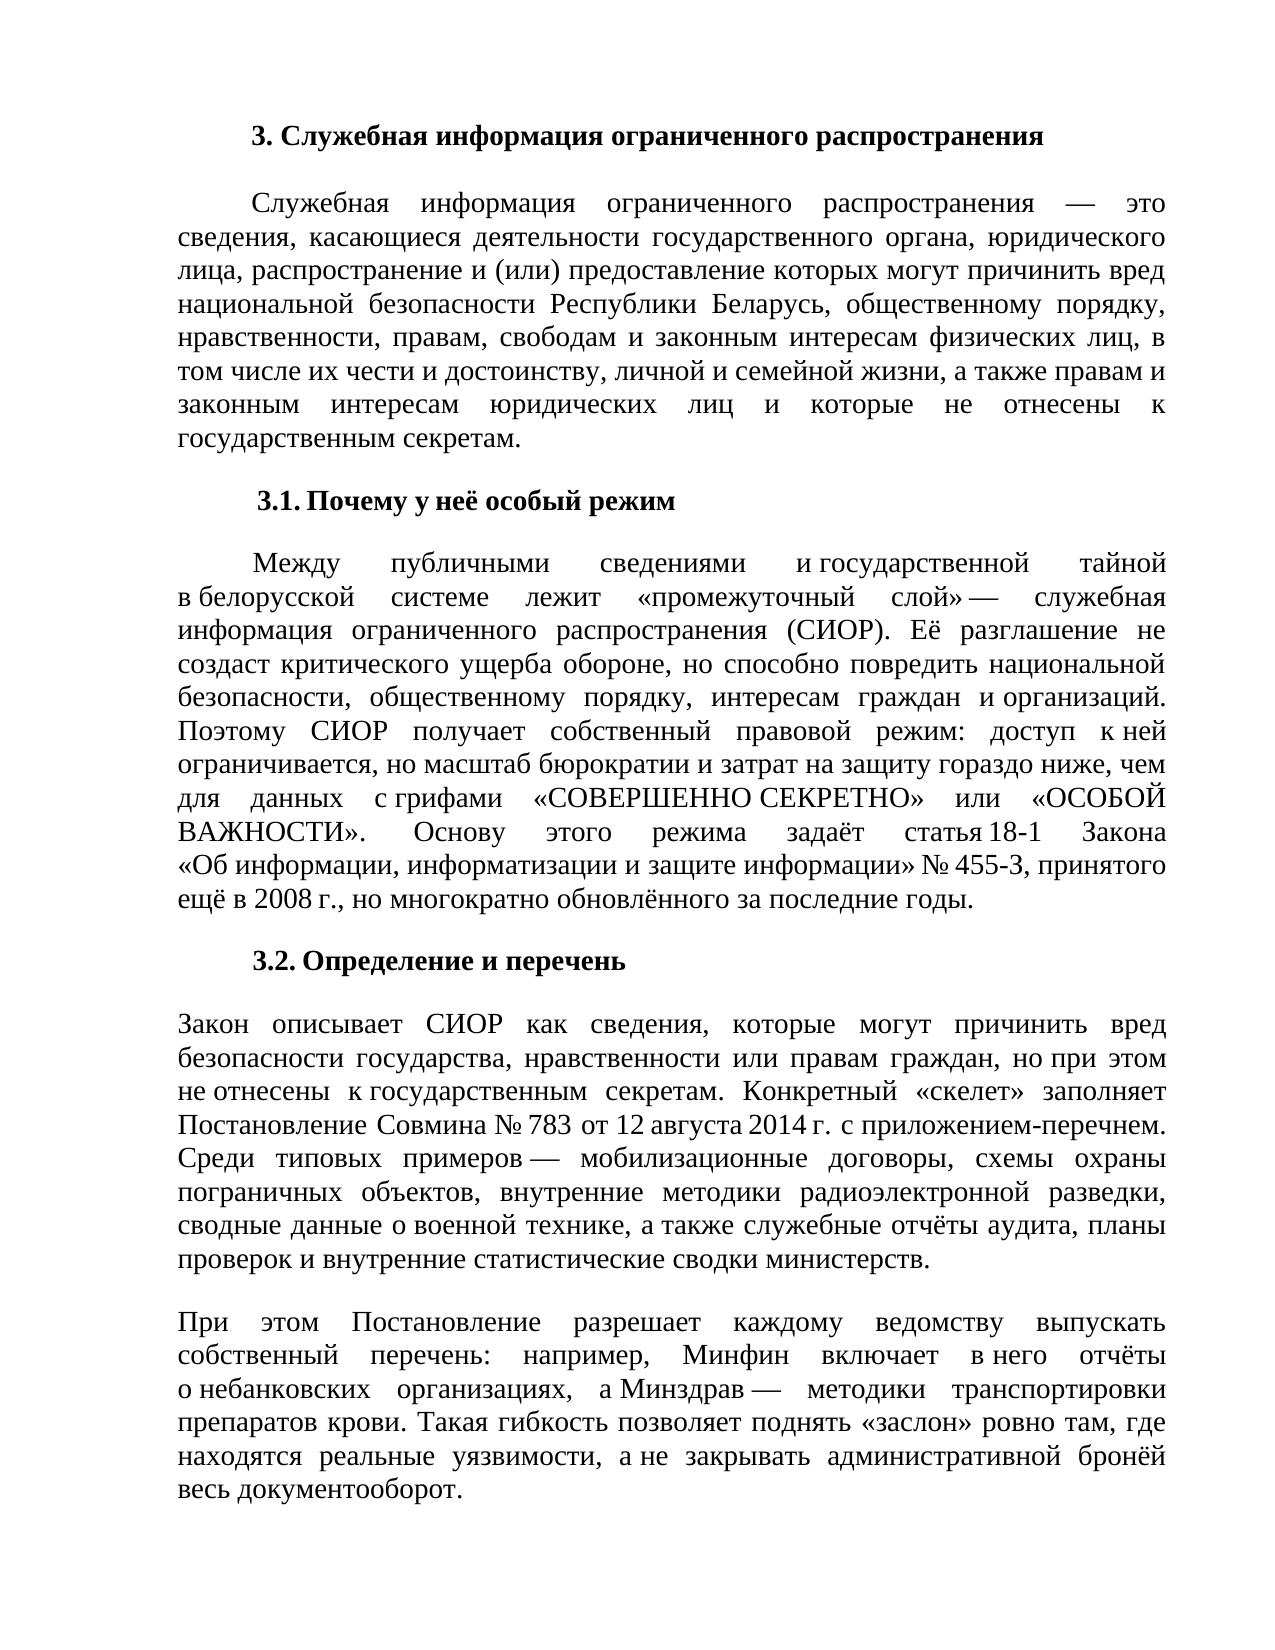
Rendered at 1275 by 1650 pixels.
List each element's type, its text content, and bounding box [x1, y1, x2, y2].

text При этом Постановление разрешает каждому ведомству выпускать собственный перечень: например, Минфин включает в него отчёты о небанковских организациях, а Минздрав — методики транспортировки препаратов крови. Такая гибкость позволяет поднять «заслон» ровно там, где находятся реальные уязвимости, а не закрывать административной бронёй весь документооборот. [177, 1304, 1167, 1505]
text Между публичными сведениями и государственной тайной в белорусской системе лежит «промежуточный слой» — служебная информация ограниченного распространения (СИОР). Её разглашение не создаст критического ущерба обороне, но способно повредить национальной безопасности, общественному порядку, интересам граждан и организаций. Поэтому СИОР получает собственный правовой режим: доступ к ней ограничивается, но масштаб бюрократии и затрат на защиту гораздо ниже, чем для данных с грифами «СОВЕРШЕННО СЕКРЕТНО» или «ОСОБОЙ ВАЖНОСТИ». Основу этого режима задаёт статья 18-1 Закона «Об информации, информатизации и защите информации» № 455-З, принятого ещё в 2008 г., но многократно обновлённого за последние годы. [177, 545, 1167, 914]
text 3.1. Почему у неё особый режим [177, 483, 1167, 516]
text 3. Служебная информация ограниченного распространения [177, 118, 1167, 152]
text Служебная информация ограниченного распространения — это сведения, касающиеся деятельности государственного органа, юридического лица, распространение и (или) предоставление которых могут причинить вред национальной безопасности Республики Беларусь, общественному порядку, нравственности, правам, свободам и законным интересам физических лиц, в том числе их чести и достоинству, личной и семейной жизни, а также правам и законным интересам юридических лиц и которые не отнесены к государственным секретам. [177, 185, 1167, 453]
text 3.2. Определение и перечень [177, 943, 1167, 977]
text Закон описывает СИОР как сведения, которые могут причинить вред безопасности государства, нравственности или правам граждан, но при этом не отнесены к государственным секретам. Конкретный «скелет» заполняет Постановление Совмина № 783 от 12 августа 2014 г. с приложением-перечнем. Среди типовых примеров — мобилизационные договоры, схемы охраны пограничных объектов, внутренние методики радиоэлектронной разведки, сводные данные о военной технике, а также служебные отчёты аудита, планы проверок и внутренние статистические сводки министерств. [177, 1006, 1167, 1274]
